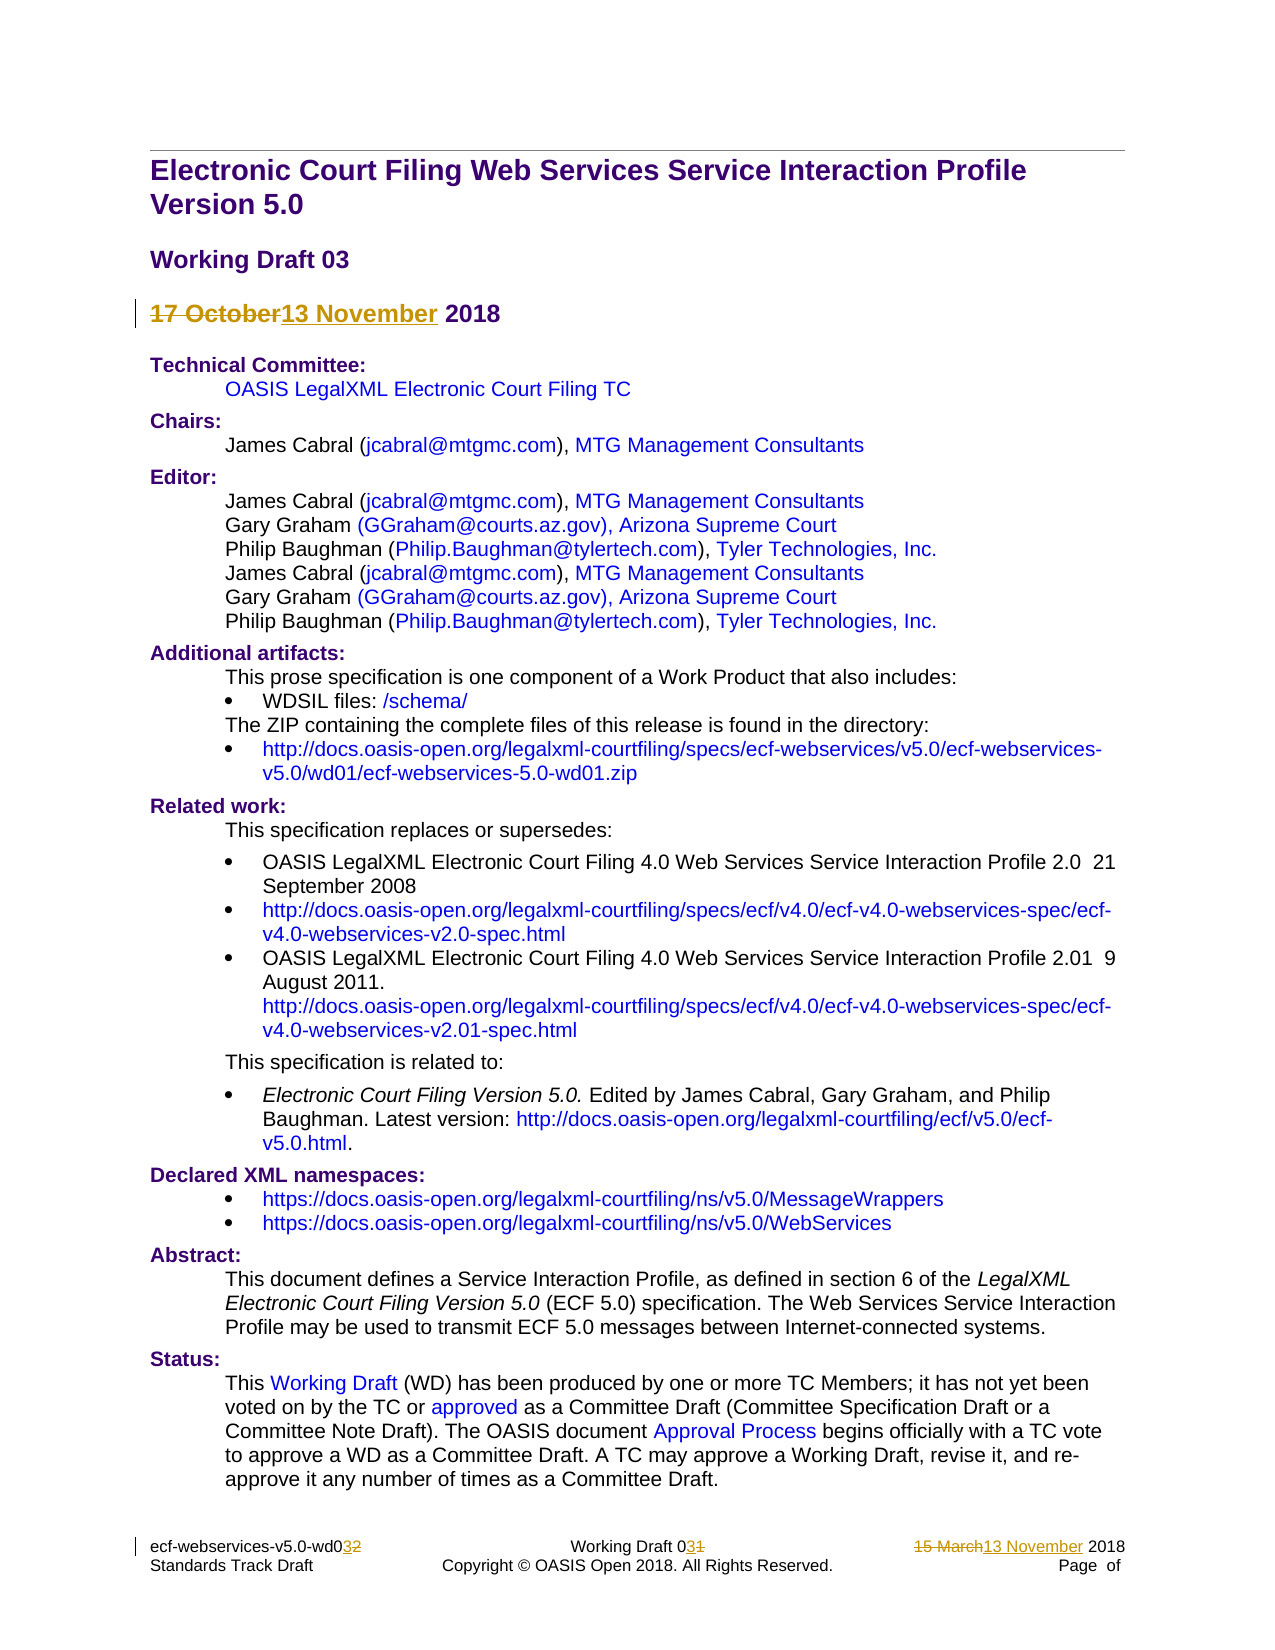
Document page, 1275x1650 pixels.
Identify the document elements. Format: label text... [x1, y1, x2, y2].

text James Cabral (jcabral@mtgmc.com), MTG Management Consultants [225, 433, 1125, 457]
text Gary Graham (GGraham@courts.az.gov), Arizona Supreme Court [225, 513, 1125, 537]
text Gary Graham (GGraham@courts.az.gov), Arizona Supreme Court [225, 585, 1125, 609]
text James Cabral (jcabral@mtgmc.com), MTG Management Consultants [225, 561, 1125, 585]
text OASIS LegalXML Electronic Court Filing 4.0 Web Services Service Interaction Profile 2.01 9 August 2011. [225, 946, 1125, 994]
title Chairs: [150, 409, 1125, 433]
subtitle Working Draft 03 [150, 242, 1125, 274]
text https://docs.oasis-open.org/legalxml-courtfiling/ns/v5.0/WebServices [225, 1211, 1125, 1235]
text OASIS LegalXML Electronic Court Filing 4.0 Web Services Service Interaction Profile 2.0 21 September 2008 [225, 850, 1125, 898]
title Abstract: [150, 1243, 1125, 1267]
title This specification is related to: [225, 1050, 1125, 1074]
text WDSIL files: /schema/ [225, 689, 1125, 713]
subtitle 2018 [150, 296, 1125, 328]
title Electronic Court Filing Web Services Service Interaction Profile Version 5.0 [150, 151, 1125, 220]
text Philip Baughman (Philip.Baughman@tylertech.com), Tyler Technologies, Inc. [225, 609, 1125, 633]
text Philip Baughman (Philip.Baughman@tylertech.com), Tyler Technologies, Inc. [225, 537, 1125, 561]
text This document defines a Service Interaction Profile, as defined in section 6 of the LegalXML Electronic Court Filing Version 5.0 (ECF 5.0) specification. The Web Services Service Interaction Profile may be used to transmit ECF 5.0 messages between Internet-connected systems. [225, 1267, 1125, 1339]
list http://docs.oasis-open.org/legalxml-courtfiling/specs/ecf/v4.0/ecf-v4.0-webservices-spec/ecf-v4.0-webservices-v2.01-spec.html [262, 994, 1125, 1042]
title Additional artifacts: [150, 641, 1125, 665]
text This Working Draft (WD) has been produced by one or more TC Members; it has not yet been voted on by the TC or approved as a Committee Draft (Committee Specification Draft or a Committee Note Draft). The OASIS document Approval Process begins officially with a TC vote to approve a WD as a Committee Draft. A TC may approve a Working Draft, revise it, and re-approve it any number of times as a Committee Draft. [225, 1371, 1125, 1491]
list The ZIP containing the complete files of this release is found in the directory: [225, 713, 1125, 737]
title Technical Committee: [150, 353, 1125, 377]
title Declared XML namespaces: [150, 1163, 1125, 1187]
title Related work: [150, 793, 1125, 817]
title OASIS LegalXML Electronic Court Filing TC [225, 377, 1125, 401]
text https://docs.oasis-open.org/legalxml-courtfiling/ns/v5.0/MessageWrappers [225, 1187, 1125, 1211]
title This specification replaces or supersedes: [225, 817, 1125, 841]
text http://docs.oasis-open.org/legalxml-courtfiling/specs/ecf/v4.0/ecf-v4.0-webservices-spec/ecf-v4.0-webservices-v2.0-spec.html [225, 898, 1125, 946]
list This prose specification is one component of a Work Product that also includes: [225, 665, 1125, 689]
text http://docs.oasis-open.org/legalxml-courtfiling/specs/ecf-webservices/v5.0/ecf-webservices-v5.0/wd01/ecf-webservices-5.0-wd01.zip [225, 737, 1125, 785]
title Status: [150, 1347, 1125, 1371]
text James Cabral (jcabral@mtgmc.com), MTG Management Consultants [225, 489, 1125, 513]
text Electronic Court Filing Version 5.0. Edited by James Cabral, Gary Graham, and Philip Baughman. Latest version: http://docs.oasis-open.org/legalxml-courtfiling/ecf/v5.0/ecf-v5.0.html. [225, 1082, 1125, 1154]
title Editor: [150, 465, 1125, 489]
